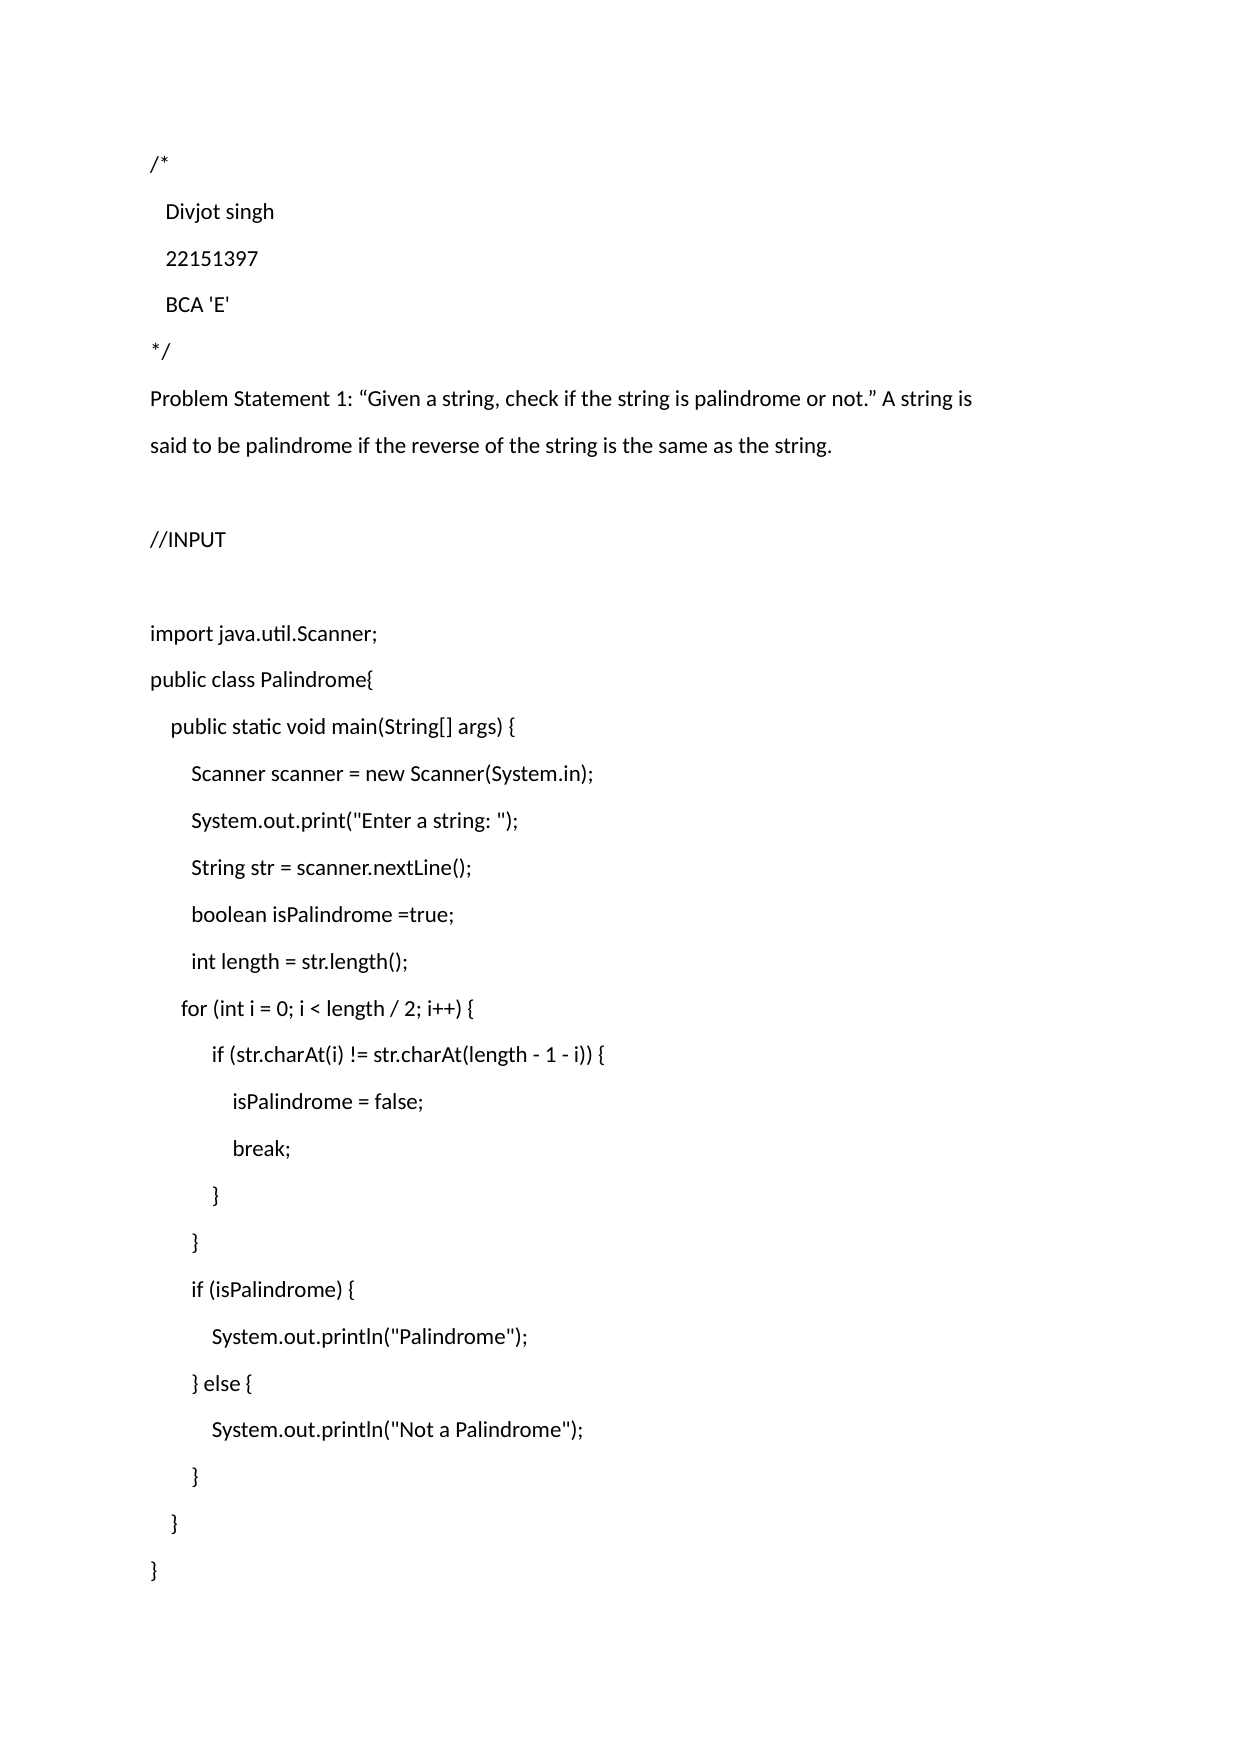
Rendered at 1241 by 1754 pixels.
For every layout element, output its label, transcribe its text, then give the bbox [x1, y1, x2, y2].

text 22151397 [150, 244, 1090, 272]
text if (str.charAt(i) != str.charAt(length - 1 - i)) { [150, 1041, 1090, 1069]
text System.out.print("Enter a string: "); [150, 806, 1090, 834]
text } [150, 1509, 1090, 1537]
text said to be palindrome if the reverse of the string is the same as the string. [150, 431, 1090, 459]
text Divjot singh [150, 197, 1090, 225]
text public class Palindrome{ [150, 666, 1090, 694]
text for (int i = 0; i < length / 2; i++) { [150, 994, 1090, 1022]
text System.out.println("Not a Palindrome"); [150, 1416, 1090, 1444]
text } [150, 1556, 1090, 1584]
text boolean isPalindrome =true; [150, 900, 1090, 928]
text } else { [150, 1369, 1090, 1397]
text break; [150, 1134, 1090, 1162]
text BCA 'E' [150, 291, 1090, 319]
text /* [150, 150, 1090, 178]
text isPalindrome = false; [150, 1087, 1090, 1116]
text //INPUT [150, 525, 1090, 553]
text } [150, 1228, 1090, 1256]
text public static void main(String[] args) { [150, 712, 1090, 741]
text */ [150, 337, 1090, 366]
text } [150, 1181, 1090, 1209]
text System.out.println("Palindrome"); [150, 1322, 1090, 1350]
text Scanner scanner = new Scanner(System.in); [150, 759, 1090, 787]
text if (isPalindrome) { [150, 1275, 1090, 1303]
text String str = scanner.nextLine(); [150, 853, 1090, 881]
text int length = str.length(); [150, 947, 1090, 975]
text import java.util.Scanner; [150, 619, 1090, 647]
text } [150, 1462, 1090, 1491]
text Problem Statement 1: “Given a string, check if the string is palindrome or not.” A string is [150, 384, 1090, 412]
